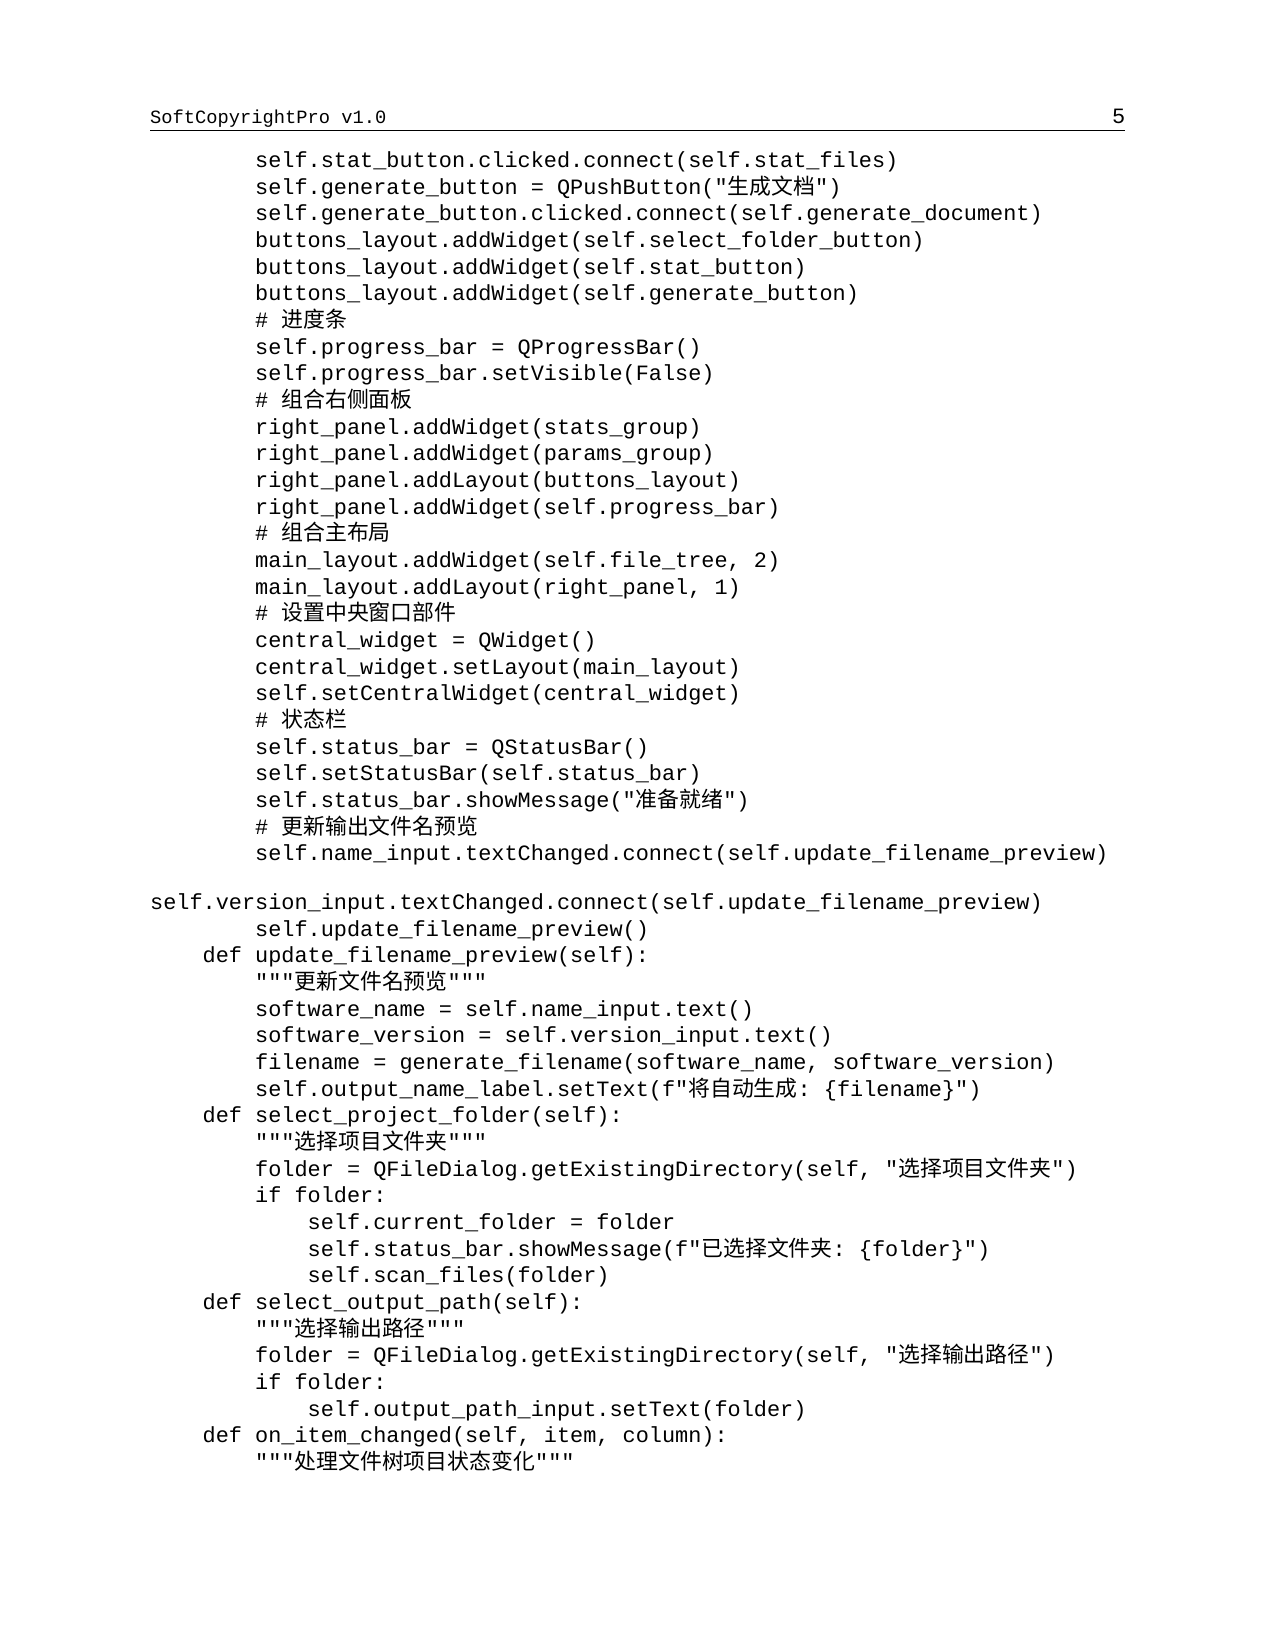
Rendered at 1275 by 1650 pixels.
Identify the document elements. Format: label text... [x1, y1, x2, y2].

text self.output_path_input.setText(folder) [150, 1398, 1125, 1420]
text if folder: [150, 1372, 1125, 1394]
text folder = QFileDialog.getExistingDirectory(self, "选择项目文件夹") [150, 1158, 1125, 1180]
text def on_item_changed(self, item, column): [150, 1425, 1125, 1447]
text self.setStatusBar(self.status_bar) [150, 763, 1125, 785]
text self.name_input.textChanged.connect(self.update_filename_preview) [150, 843, 1125, 865]
text self.current_folder = folder [150, 1212, 1125, 1234]
text def select_project_folder(self): [150, 1105, 1125, 1127]
text """选择项目文件夹""" [150, 1132, 1125, 1154]
text self.progress_bar.setVisible(False) [150, 363, 1125, 385]
text self.progress_bar = QProgressBar() [150, 337, 1125, 358]
text right_panel.addWidget(stats_group) [150, 417, 1125, 438]
text self.update_filename_preview() [150, 918, 1125, 940]
text """更新文件名预览""" [150, 972, 1125, 994]
text right_panel.addLayout(buttons_layout) [150, 470, 1125, 492]
text if folder: [150, 1185, 1125, 1207]
text central_widget.setLayout(main_layout) [150, 657, 1125, 678]
text """处理文件树项目状态变化""" [150, 1452, 1125, 1474]
text buttons_layout.addWidget(self.select_folder_button) [150, 230, 1125, 252]
text central_widget = QWidget() [150, 630, 1125, 652]
text right_panel.addWidget(params_group) [150, 443, 1125, 465]
text main_layout.addWidget(self.file_tree, 2) [150, 550, 1125, 572]
text self.stat_button.clicked.connect(self.stat_files) [150, 150, 1125, 172]
text # 状态栏 [150, 710, 1125, 732]
text self.generate_button = QPushButton("生成文档") [150, 177, 1125, 198]
text folder = QFileDialog.getExistingDirectory(self, "选择输出路径") [150, 1345, 1125, 1367]
text # 组合主布局 [150, 523, 1125, 545]
text buttons_layout.addWidget(self.stat_button) [150, 257, 1125, 278]
text software_version = self.version_input.text() [150, 1025, 1125, 1047]
text # 设置中央窗口部件 [150, 603, 1125, 625]
text """选择输出路径""" [150, 1318, 1125, 1340]
text self.scan_files(folder) [150, 1265, 1125, 1287]
text buttons_layout.addWidget(self.generate_button) [150, 283, 1125, 305]
text def select_output_path(self): [150, 1292, 1125, 1314]
text # 更新输出文件名预览 [150, 817, 1125, 838]
text self.status_bar = QStatusBar() [150, 737, 1125, 758]
text right_panel.addWidget(self.progress_bar) [150, 497, 1125, 518]
text self.status_bar.showMessage("准备就绪") [150, 790, 1125, 812]
text self.setCentralWidget(central_widget) [150, 683, 1125, 705]
text main_layout.addLayout(right_panel, 1) [150, 577, 1125, 598]
text self.status_bar.showMessage(f"已选择文件夹: {folder}") [150, 1238, 1125, 1260]
text # 进度条 [150, 310, 1125, 332]
text # 组合右侧面板 [150, 390, 1125, 412]
text self.output_name_label.setText(f"将自动生成: {filename}") [150, 1078, 1125, 1100]
text self.version_input.textChanged.connect(self.update_filename_preview) [150, 870, 1125, 914]
text filename = generate_filename(software_name, software_version) [150, 1052, 1125, 1074]
text def update_filename_preview(self): [150, 945, 1125, 967]
text software_name = self.name_input.text() [150, 998, 1125, 1020]
text self.generate_button.clicked.connect(self.generate_document) [150, 203, 1125, 225]
